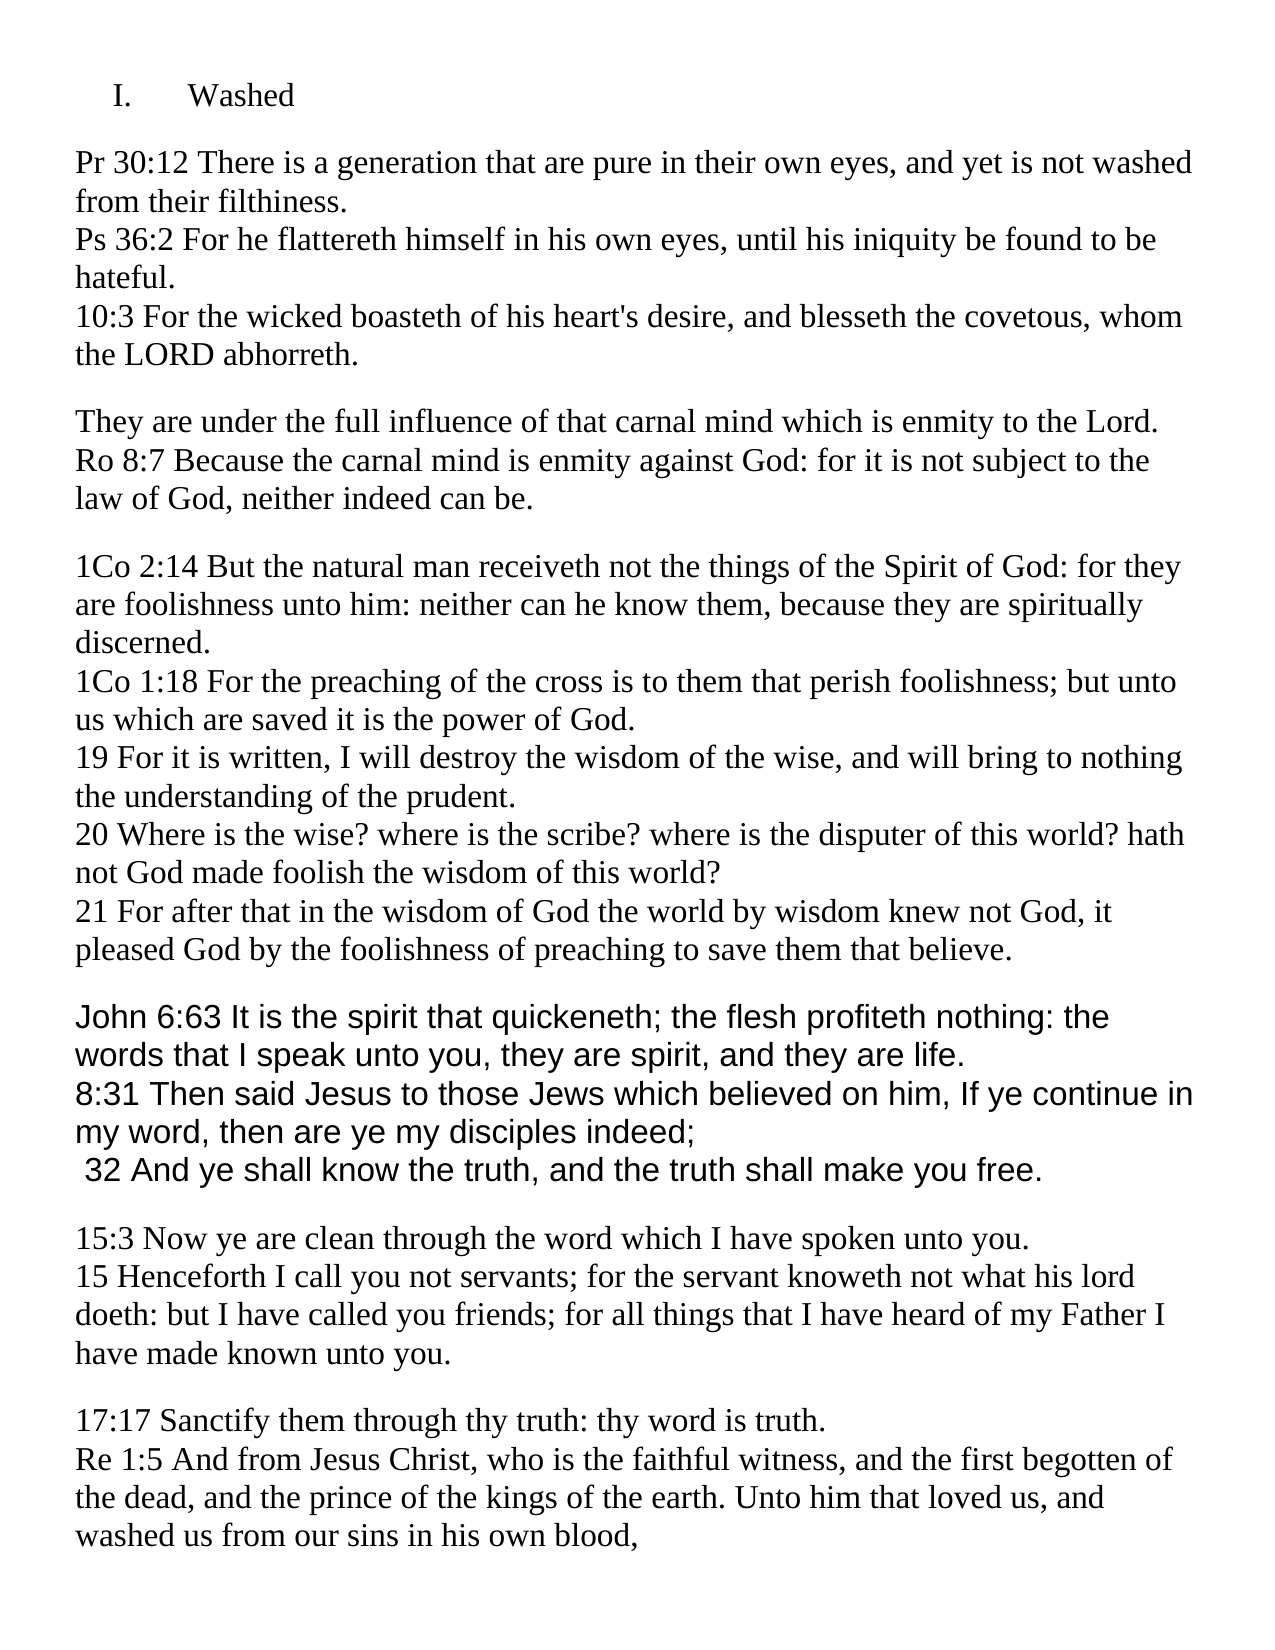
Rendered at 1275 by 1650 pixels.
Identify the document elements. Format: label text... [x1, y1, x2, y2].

text 32 And ye shall know the truth, and the truth shall make you free. [75, 1150, 1200, 1189]
text They are under the full influence of that carnal mind which is enmity to the Lord. Ro 8:7 Because the carnal mind is enmity against God: for it is not subject to the law of God, neither indeed can be. [75, 402, 1200, 517]
text 17:17 Sanctify them through thy truth: thy word is truth. Re 1:5 And from Jesus Christ, who is the faithful witness, and the first begotten of the dead, and the prince of the kings of the earth. Unto him that loved us, and washed us from our sins in his own blood, [75, 1401, 1200, 1554]
text John 6:63 It is the spirit that quickeneth; the flesh profiteth nothing: the words that I speak unto you, they are spirit, and they are life. [75, 997, 1200, 1073]
list Washed [112, 75, 1200, 113]
text 1Co 2:14 But the natural man receiveth not the things of the Spirit of God: for they are foolishness unto him: neither can he know them, because they are spiritually discerned. 1Co 1:18 For the preaching of the cross is to them that perish foolishness; but unto us which are saved it is the power of God. 19 For it is written, I will destroy the wisdom of the wise, and will bring to nothing the understanding of the prudent. 20 Where is the wise? where is the scribe? where is the disputer of this world? hath not God made foolish the wisdom of this world? 21 For after that in the wisdom of God the world by wisdom knew not God, it pleased God by the foolishness of preaching to save them that believe. [75, 546, 1200, 967]
text 8:31 Then said Jesus to those Jews which believed on him, If ye continue in my word, then are ye my disciples indeed; [75, 1073, 1200, 1150]
text 15:3 Now ye are clean through the word which I have spoken unto you. 15 Henceforth I call you not servants; for the servant knoweth not what his lord doeth: but I have called you friends; for all things that I have heard of my Father I have made known unto you. [75, 1218, 1200, 1371]
text Pr 30:12 There is a generation that are pure in their own eyes, and yet is not washed from their filthiness. Ps 36:2 For he flattereth himself in his own eyes, until his iniquity be found to be hateful. 10:3 For the wicked boasteth of his heart's desire, and blesseth the covetous, whom the LORD abhorreth. [75, 142, 1200, 372]
